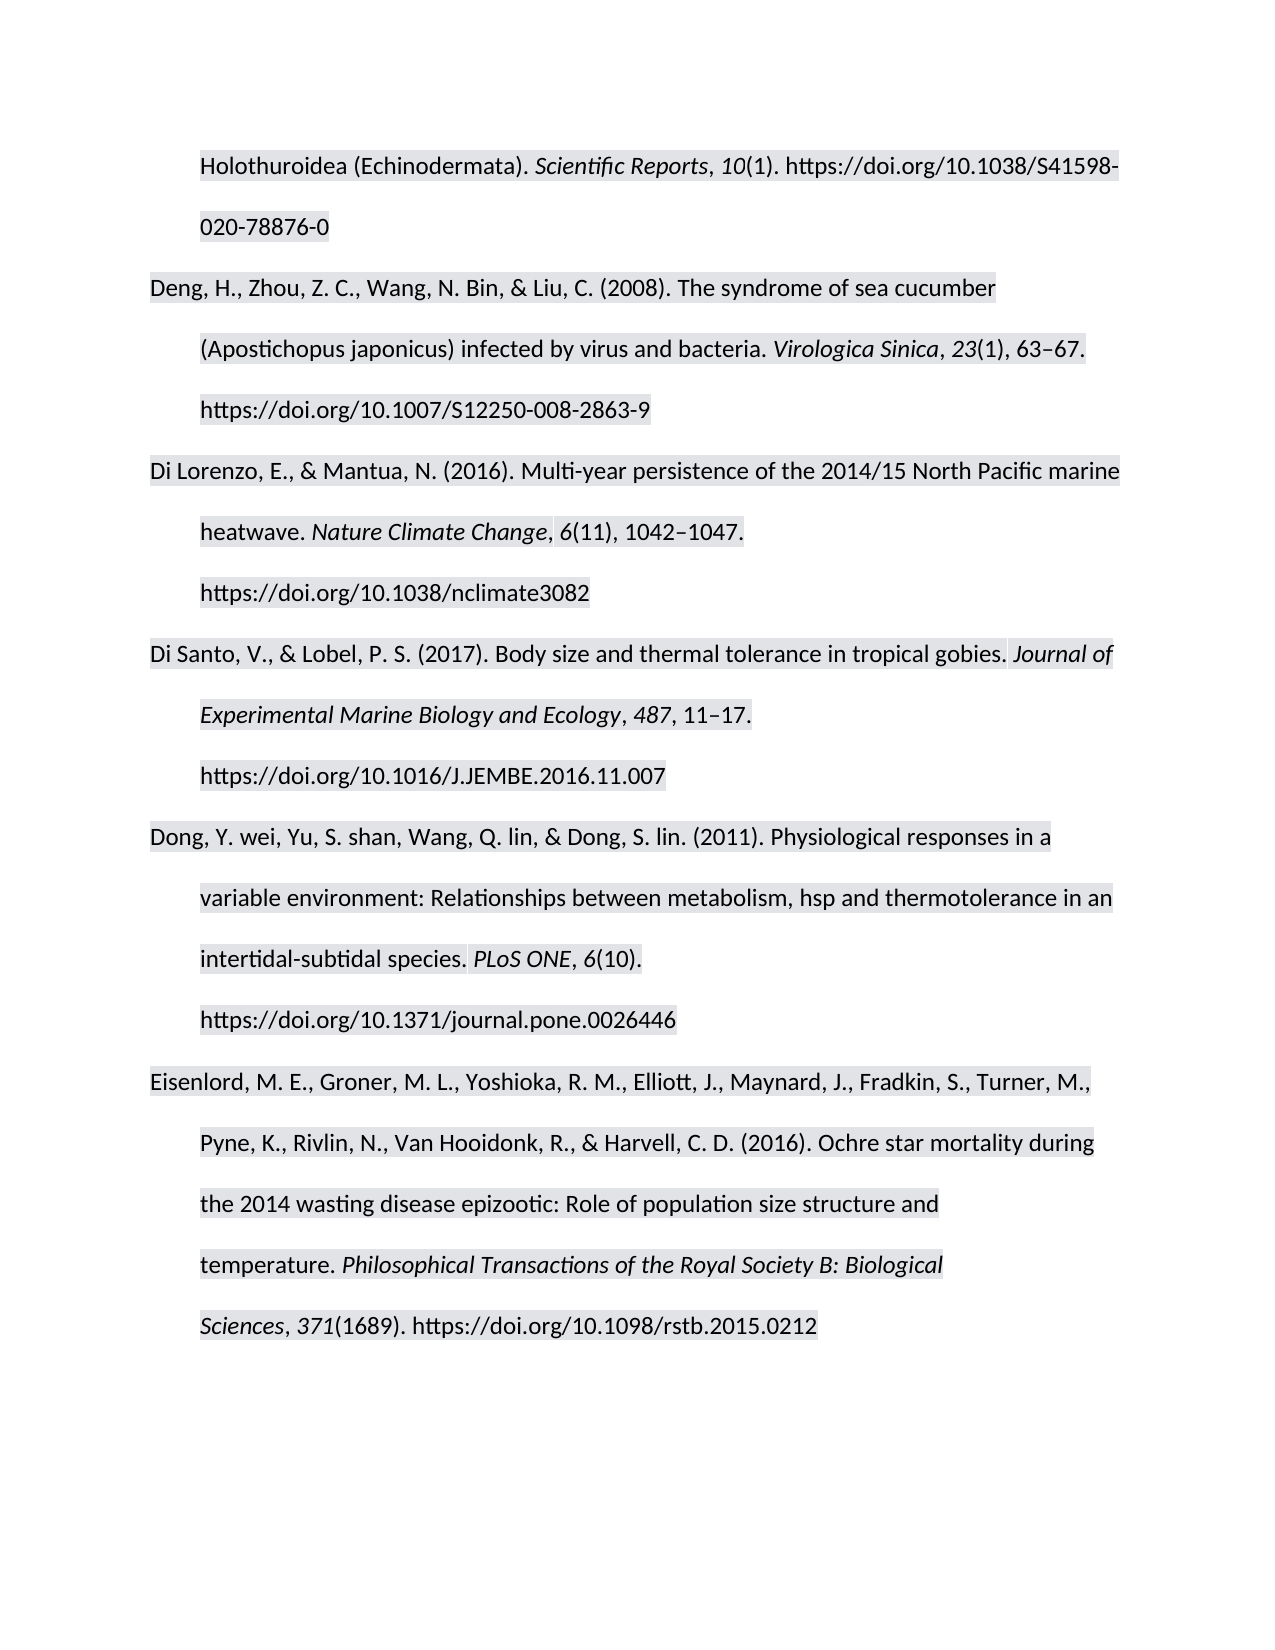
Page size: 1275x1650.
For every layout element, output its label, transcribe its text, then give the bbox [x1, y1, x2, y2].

text Deng, H., Zhou, Z. C., Wang, N. Bin, & Liu, C. (2008). The syndrome of sea cucumber (Apostichopus japonicus) infected by virus and bacteria. Virologica Sinica, 23(1), 63–67. https://doi.org/10.1007/S12250-008-2863-9 [150, 272, 1125, 425]
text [150, 150, 1125, 242]
text Eisenlord, M. E., Groner, M. L., Yoshioka, R. M., Elliott, J., Maynard, J., Fradkin, S., Turner, M., Pyne, K., Rivlin, N., Van Hooidonk, R., & Harvell, C. D. (2016). Ochre star mortality during the 2014 wasting disease epizootic: Role of population size structure and temperature. Philosophical Transactions of the Royal Society B: Biological Sciences, 371(1689). https://doi.org/10.1098/rstb.2015.0212 [150, 1066, 1125, 1340]
text Di Santo, V., & Lobel, P. S. (2017). Body size and thermal tolerance in tropical gobies. Journal of Experimental Marine Biology and Ecology, 487, 11–17. https://doi.org/10.1016/J.JEMBE.2016.11.007 [150, 638, 1125, 791]
text Di Lorenzo, E., & Mantua, N. (2016). Multi-year persistence of the 2014/15 North Pacific marine heatwave. Nature Climate Change, 6(11), 1042–1047. https://doi.org/10.1038/nclimate3082 [150, 455, 1125, 608]
text Dong, Y. wei, Yu, S. shan, Wang, Q. lin, & Dong, S. lin. (2011). Physiological responses in a variable environment: Relationships between metabolism, hsp and thermotolerance in an intertidal-subtidal species. PLoS ONE, 6(10). https://doi.org/10.1371/journal.pone.0026446 [150, 821, 1125, 1035]
